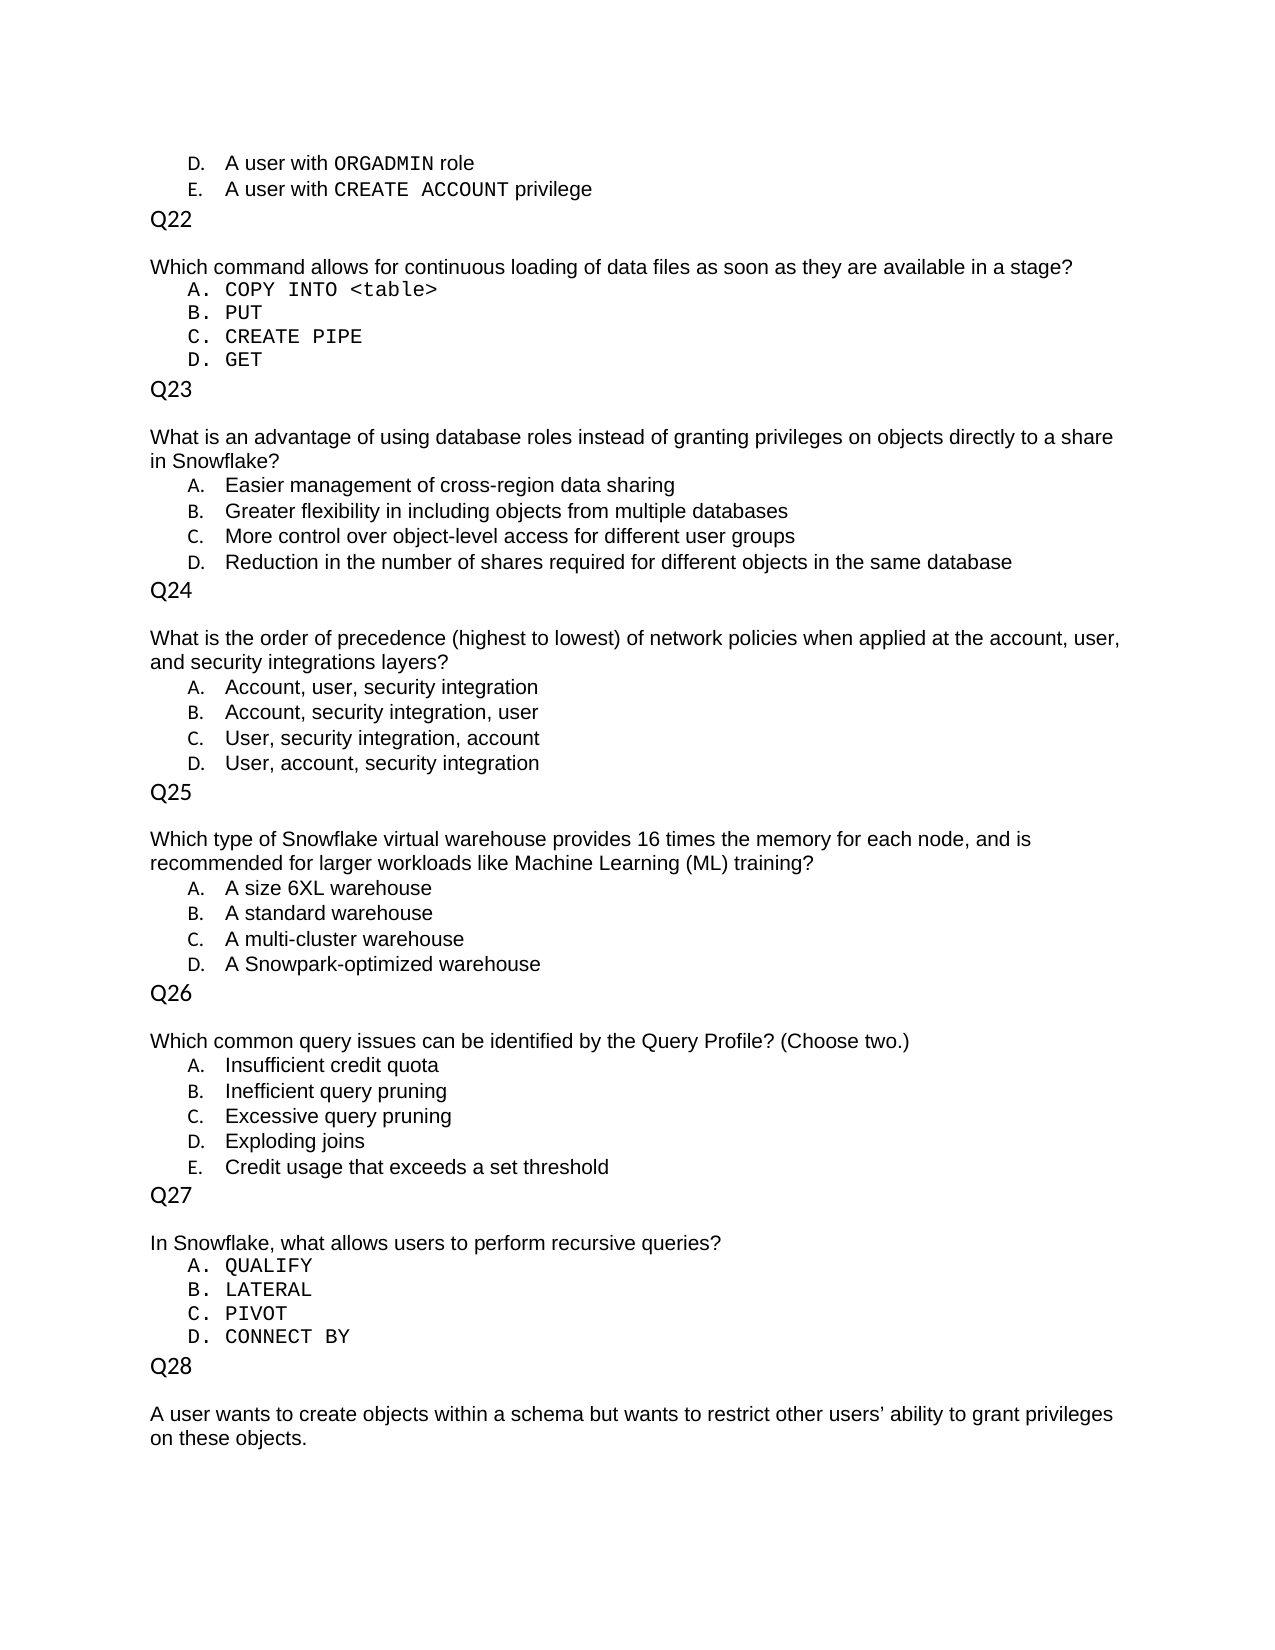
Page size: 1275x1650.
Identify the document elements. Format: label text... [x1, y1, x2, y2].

text Q24 [150, 574, 1125, 605]
text Q23 [150, 373, 1125, 404]
text In Snowflake, what allows users to perform recursive queries? [150, 1231, 1125, 1255]
list PUT [187, 302, 1125, 326]
text Which type of Snowflake virtual warehouse provides 16 times the memory for each node, and is recommended for larger workloads like Machine Learning (ML) training? [150, 827, 1125, 875]
list Insufficient credit quota [187, 1052, 1125, 1078]
list A size 6XL warehouse [187, 875, 1125, 901]
text Q25 [150, 776, 1125, 806]
list User, account, security integration [187, 750, 1125, 776]
text Q26 [150, 977, 1125, 1007]
list More control over object-level access for different user groups [187, 523, 1125, 549]
list CREATE PIPE [187, 326, 1125, 349]
list Exploding joins [187, 1129, 1125, 1154]
list Credit usage that exceeds a set threshold [187, 1154, 1125, 1179]
text What is an advantage of using database roles instead of granting privileges on objects directly to a share in Snowflake? [150, 425, 1125, 473]
text Q28 [150, 1350, 1125, 1380]
list A multi-cluster warehouse [187, 926, 1125, 951]
text Q22 [150, 203, 1125, 233]
list QUALIFY [187, 1255, 1125, 1279]
list CONNECT BY [187, 1326, 1125, 1350]
list Account, user, security integration [187, 674, 1125, 699]
text Which common query issues can be identified by the Query Profile? (Choose two.) [150, 1028, 1125, 1052]
text Which command allows for continuous loading of data files as soon as they are available in a stage? [150, 254, 1125, 278]
list Easier management of cross-region data sharing [187, 473, 1125, 498]
list LATERAL [187, 1279, 1125, 1302]
list Reduction in the number of shares required for different objects in the same database [187, 549, 1125, 574]
list User, security integration, account [187, 725, 1125, 750]
text A user wants to create objects within a schema but wants to restrict other users’ ability to grant privileges on these objects. [150, 1401, 1125, 1449]
text Q27 [150, 1179, 1125, 1210]
list COPY INTO <table> [187, 278, 1125, 302]
list Inefficient query pruning [187, 1078, 1125, 1103]
list A user with ORGADMIN role [187, 150, 1125, 176]
text What is the order of precedence (highest to lowest) of network policies when applied at the account, user, and security integrations layers? [150, 626, 1125, 674]
list A standard warehouse [187, 901, 1125, 926]
list A Snowpark-optimized warehouse [187, 951, 1125, 977]
list Account, security integration, user [187, 699, 1125, 725]
list GET [187, 349, 1125, 373]
list Excessive query pruning [187, 1103, 1125, 1129]
list PIVOT [187, 1302, 1125, 1326]
list A user with CREATE ACCOUNT privilege [187, 176, 1125, 203]
list Greater flexibility in including objects from multiple databases [187, 498, 1125, 523]
